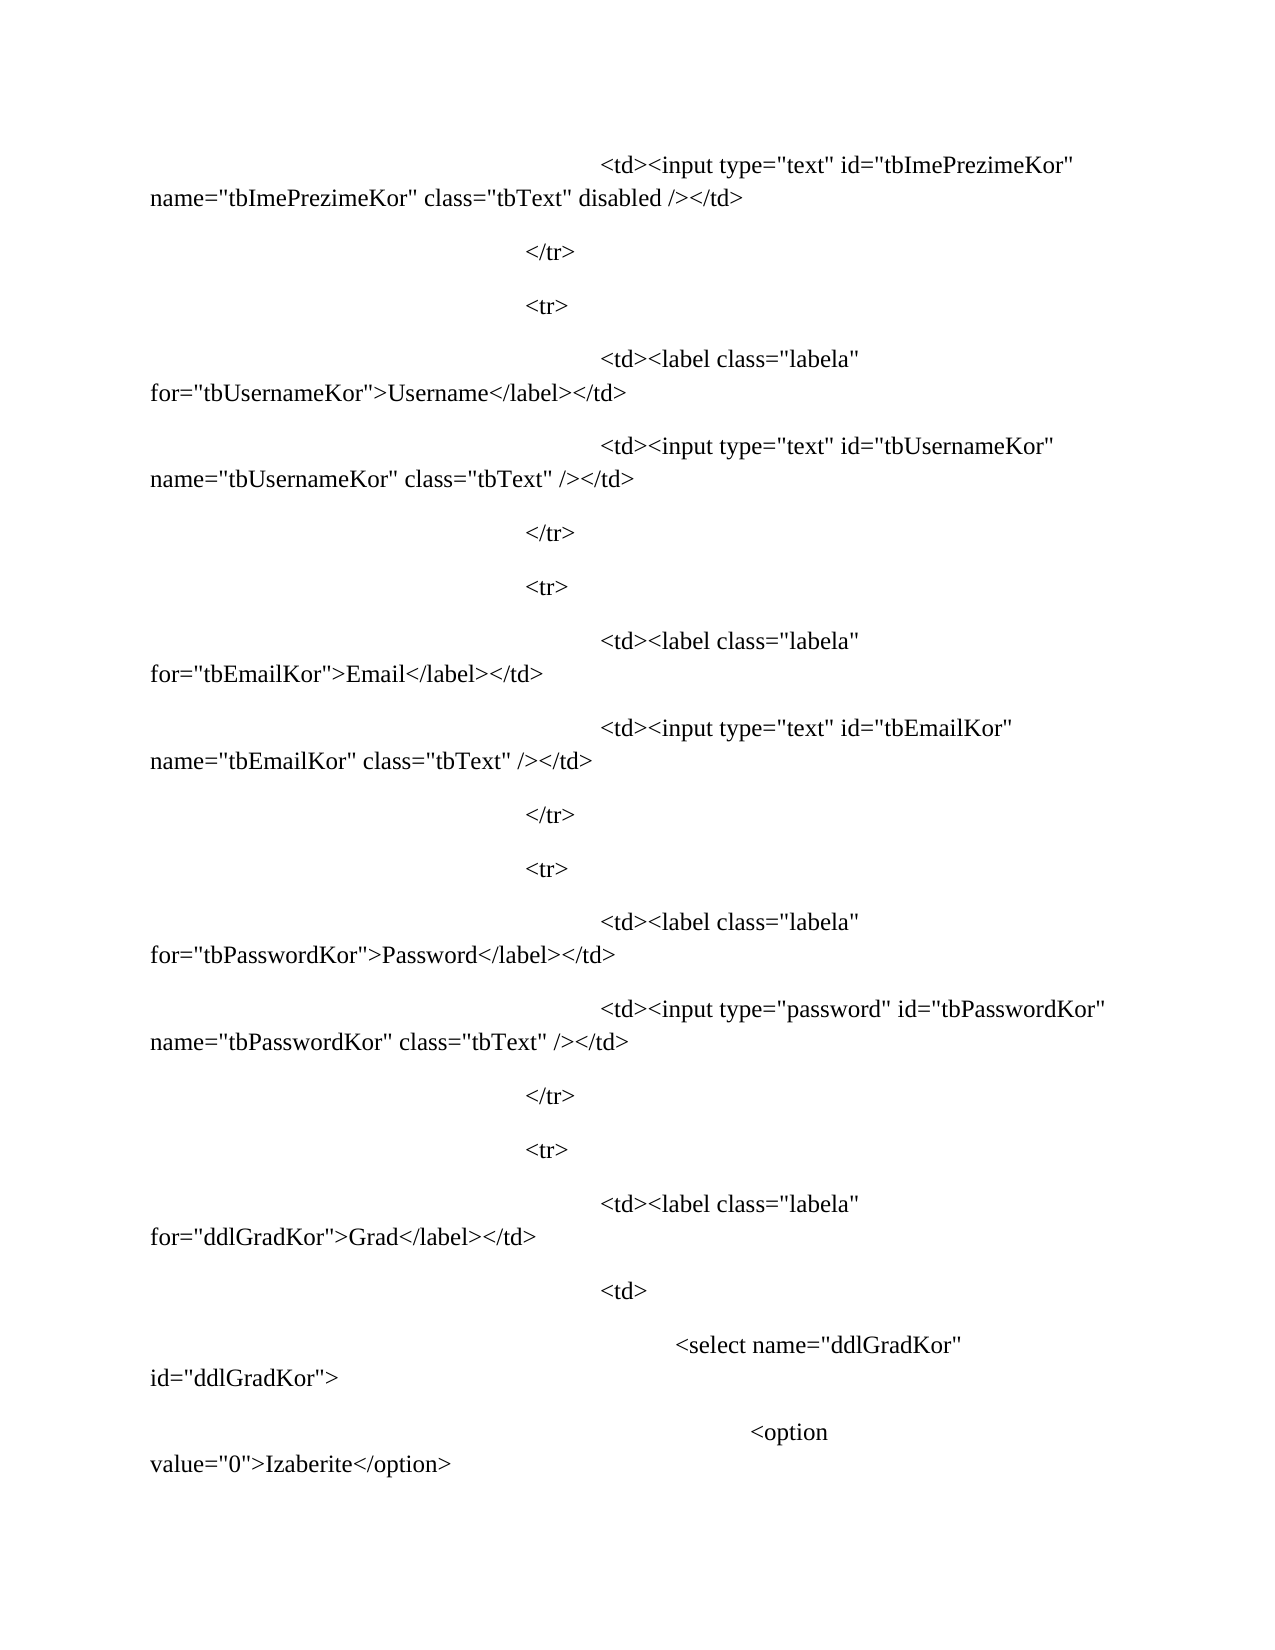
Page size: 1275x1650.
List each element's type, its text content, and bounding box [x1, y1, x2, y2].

text <td> [150, 1276, 1125, 1304]
text </tr> [150, 518, 1125, 547]
text <td><input type="password" id="tbPasswordKor" name="tbPasswordKor" class="tbText" /></td> [150, 994, 1125, 1056]
text <tr> [150, 854, 1125, 882]
text <tr> [150, 291, 1125, 319]
text <tr> [150, 572, 1125, 601]
text <select name="ddlGradKor" id="ddlGradKor"> [150, 1330, 1125, 1391]
text <td><input type="text" id="tbImePrezimeKor" name="tbImePrezimeKor" class="tbText" disabled /></td> [150, 150, 1125, 212]
text <tr> [150, 1135, 1125, 1164]
text <td><input type="text" id="tbEmailKor" name="tbEmailKor" class="tbText" /></td> [150, 713, 1125, 775]
text <td><label class="labela" for="ddlGradKor">Grad</label></td> [150, 1189, 1125, 1251]
text </tr> [150, 800, 1125, 828]
text <td><label class="labela" for="tbEmailKor">Email</label></td> [150, 626, 1125, 688]
text <td><label class="labela" for="tbUsernameKor">Username</label></td> [150, 344, 1125, 406]
text <td><input type="text" id="tbUsernameKor" name="tbUsernameKor" class="tbText" /></td> [150, 431, 1125, 493]
text </tr> [150, 237, 1125, 266]
text <option value="0">Izaberite</option> [150, 1417, 1125, 1478]
text <td><label class="labela" for="tbPasswordKor">Password</label></td> [150, 907, 1125, 969]
text </tr> [150, 1081, 1125, 1110]
